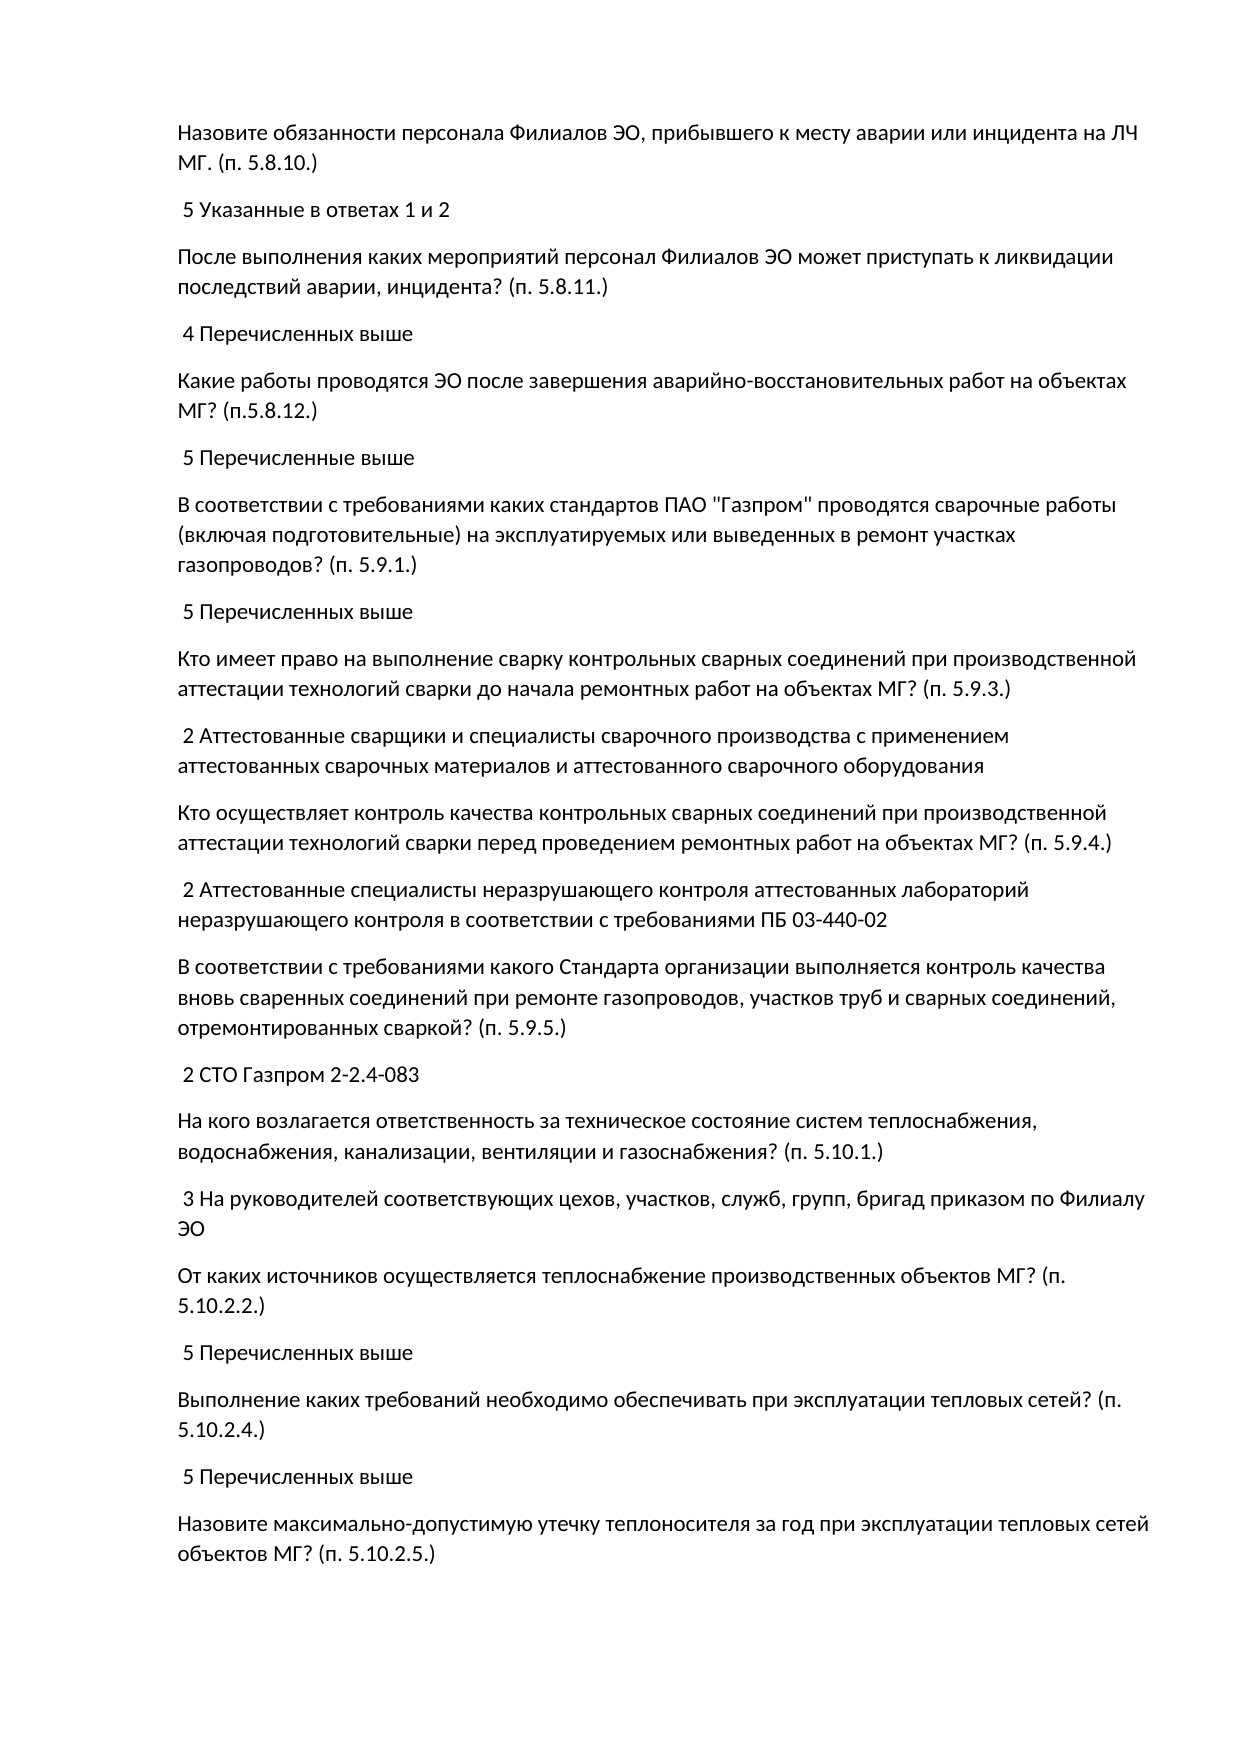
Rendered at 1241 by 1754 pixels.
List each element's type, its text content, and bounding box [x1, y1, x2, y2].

text Назовите максимально-допустимую утечку теплоносителя за год при эксплуатации тепловых сетей объектов МГ? (п. 5.10.2.5.) [177, 1509, 1152, 1567]
text В соответствии с требованиями какого Стандарта организации выполняется контроль качества вновь сваренных соединений при ремонте газопроводов, участков труб и сварных соединений, отремонтированных сваркой? (п. 5.9.5.) [177, 952, 1152, 1041]
text Выполнение каких требований необходимо обеспечивать при эксплуатации тепловых сетей? (п. 5.10.2.4.) [177, 1385, 1152, 1443]
text 4 Перечисленных выше [177, 319, 1152, 347]
text Назовите обязанности персонала Филиалов ЭО, прибывшего к месту аварии или инцидента на ЛЧ МГ. (п. 5.8.10.) [177, 118, 1152, 176]
text 5 Указанные в ответах 1 и 2 [177, 195, 1152, 223]
text От каких источников осуществляется теплоснабжение производственных объектов МГ? (п. 5.10.2.2.) [177, 1261, 1152, 1319]
text 3 На руководителей соответствующих цехов, участков, служб, групп, бригад приказом по Филиалу ЭО [177, 1184, 1152, 1242]
text В соответствии с требованиями каких стандартов ПАО "Газпром" проводятся сварочные работы (включая подготовительные) на эксплуатируемых или выведенных в ремонт участках газопроводов? (п. 5.9.1.) [177, 490, 1152, 578]
text 2 Аттестованные специалисты неразрушающего контроля аттестованных лабораторий неразрушающего контроля в соответствии с требованиями ПБ 03-440-02 [177, 875, 1152, 934]
text 5 Перечисленных выше [177, 1338, 1152, 1366]
text На кого возлагается ответственность за техническое состояние систем теплоснабжения, водоснабжения, канализации, вентиляции и газоснабжения? (п. 5.10.1.) [177, 1107, 1152, 1165]
text Кто осуществляет контроль качества контрольных сварных соединений при производственной аттестации технологий сварки перед проведением ремонтных работ на объектах МГ? (п. 5.9.4.) [177, 798, 1152, 857]
text После выполнения каких мероприятий персонал Филиалов ЭО может приступать к ликвидации последствий аварии, инцидента? (п. 5.8.11.) [177, 242, 1152, 300]
text Какие работы проводятся ЭО после завершения аварийно-восстановительных работ на объектах МГ? (п.5.8.12.) [177, 366, 1152, 424]
text 5 Перечисленные выше [177, 443, 1152, 471]
text 5 Перечисленных выше [177, 597, 1152, 625]
text 5 Перечисленных выше [177, 1462, 1152, 1490]
text 2 СТО Газпром 2-2.4-083 [177, 1060, 1152, 1088]
text Кто имеет право на выполнение сварку контрольных сварных соединений при производственной аттестации технологий сварки до начала ремонтных работ на объектах МГ? (п. 5.9.3.) [177, 644, 1152, 702]
text 2 Аттестованные сварщики и специалисты сварочного производства с применением аттестованных сварочных материалов и аттестованного сварочного оборудования [177, 721, 1152, 779]
